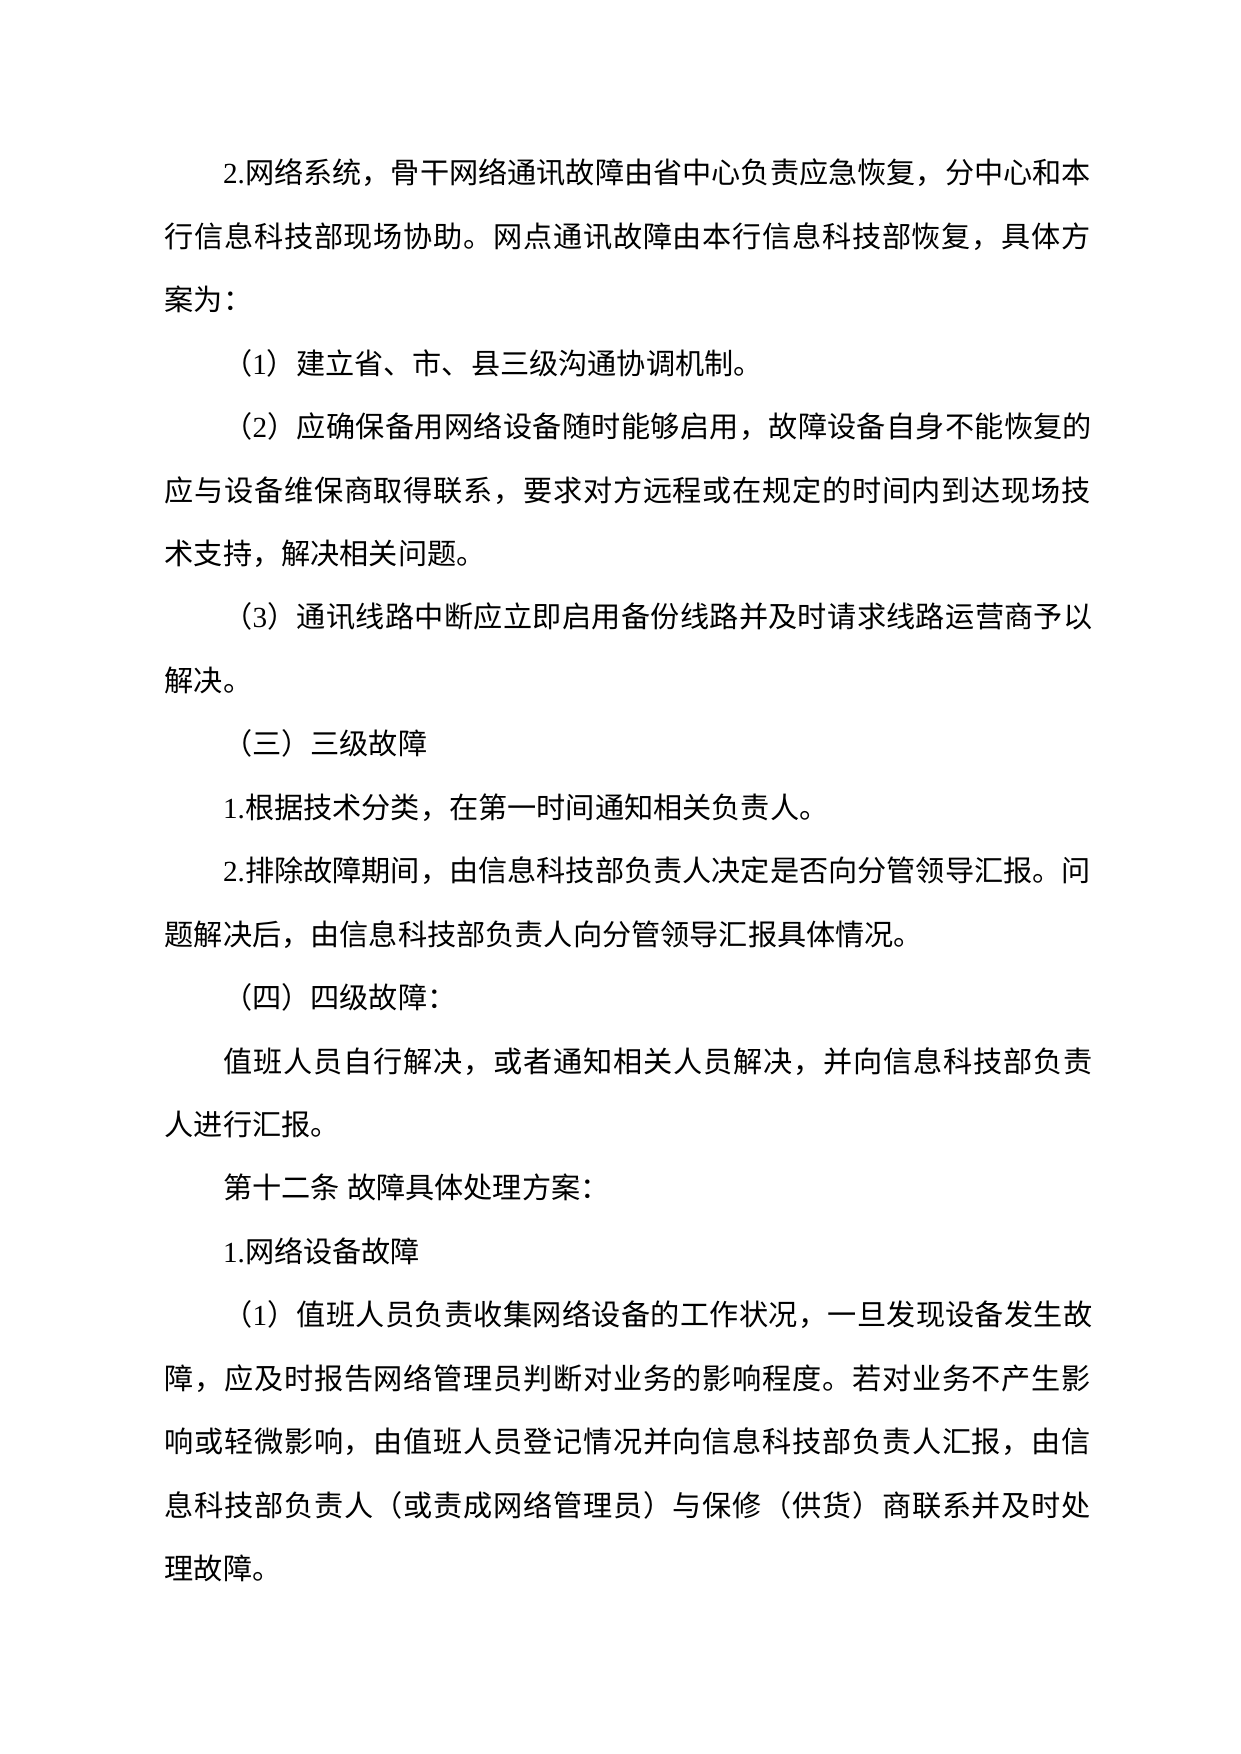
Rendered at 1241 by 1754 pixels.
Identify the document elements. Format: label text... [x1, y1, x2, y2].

text （3）通讯线路中断应立即启用备份线路并及时请求线路运营商予以解决。 [164, 594, 1092, 700]
text （2）应确保备用网络设备随时能够启用，故障设备自身不能恢复的应与设备维保商取得联系，要求对方远程或在规定的时间内到达现场技术支持，解决相关问题。 [164, 404, 1092, 573]
text （四）四级故障： [164, 975, 1092, 1017]
text （1）值班人员负责收集网络设备的工作状况，一旦发现设备发生故障，应及时报告网络管理员判断对业务的影响程度。若对业务不产生影响或轻微影响，由值班人员登记情况并向信息科技部负责人汇报，由信息科技部负责人（或责成网络管理员）与保修（供货）商联系并及时处理故障。 [164, 1292, 1092, 1588]
text （1）建立省、市、县三级沟通协调机制。 [164, 340, 1092, 383]
text 1.根据技术分类，在第一时间通知相关负责人。 [164, 784, 1092, 827]
text 2.排除故障期间，由信息科技部负责人决定是否向分管领导汇报。问题解决后，由信息科技部负责人向分管领导汇报具体情况。 [164, 848, 1092, 953]
text 第十二条 故障具体处理方案： [164, 1165, 1092, 1207]
text 1.网络设备故障 [164, 1228, 1092, 1271]
text （三）三级故障 [164, 721, 1092, 763]
text 2.网络系统，骨干网络通讯故障由省中心负责应急恢复，分中心和本行信息科技部现场协助。网点通讯故障由本行信息科技部恢复，具体方案为： [164, 150, 1092, 319]
text 值班人员自行解决，或者通知相关人员解决，并向信息科技部负责人进行汇报。 [164, 1038, 1092, 1144]
